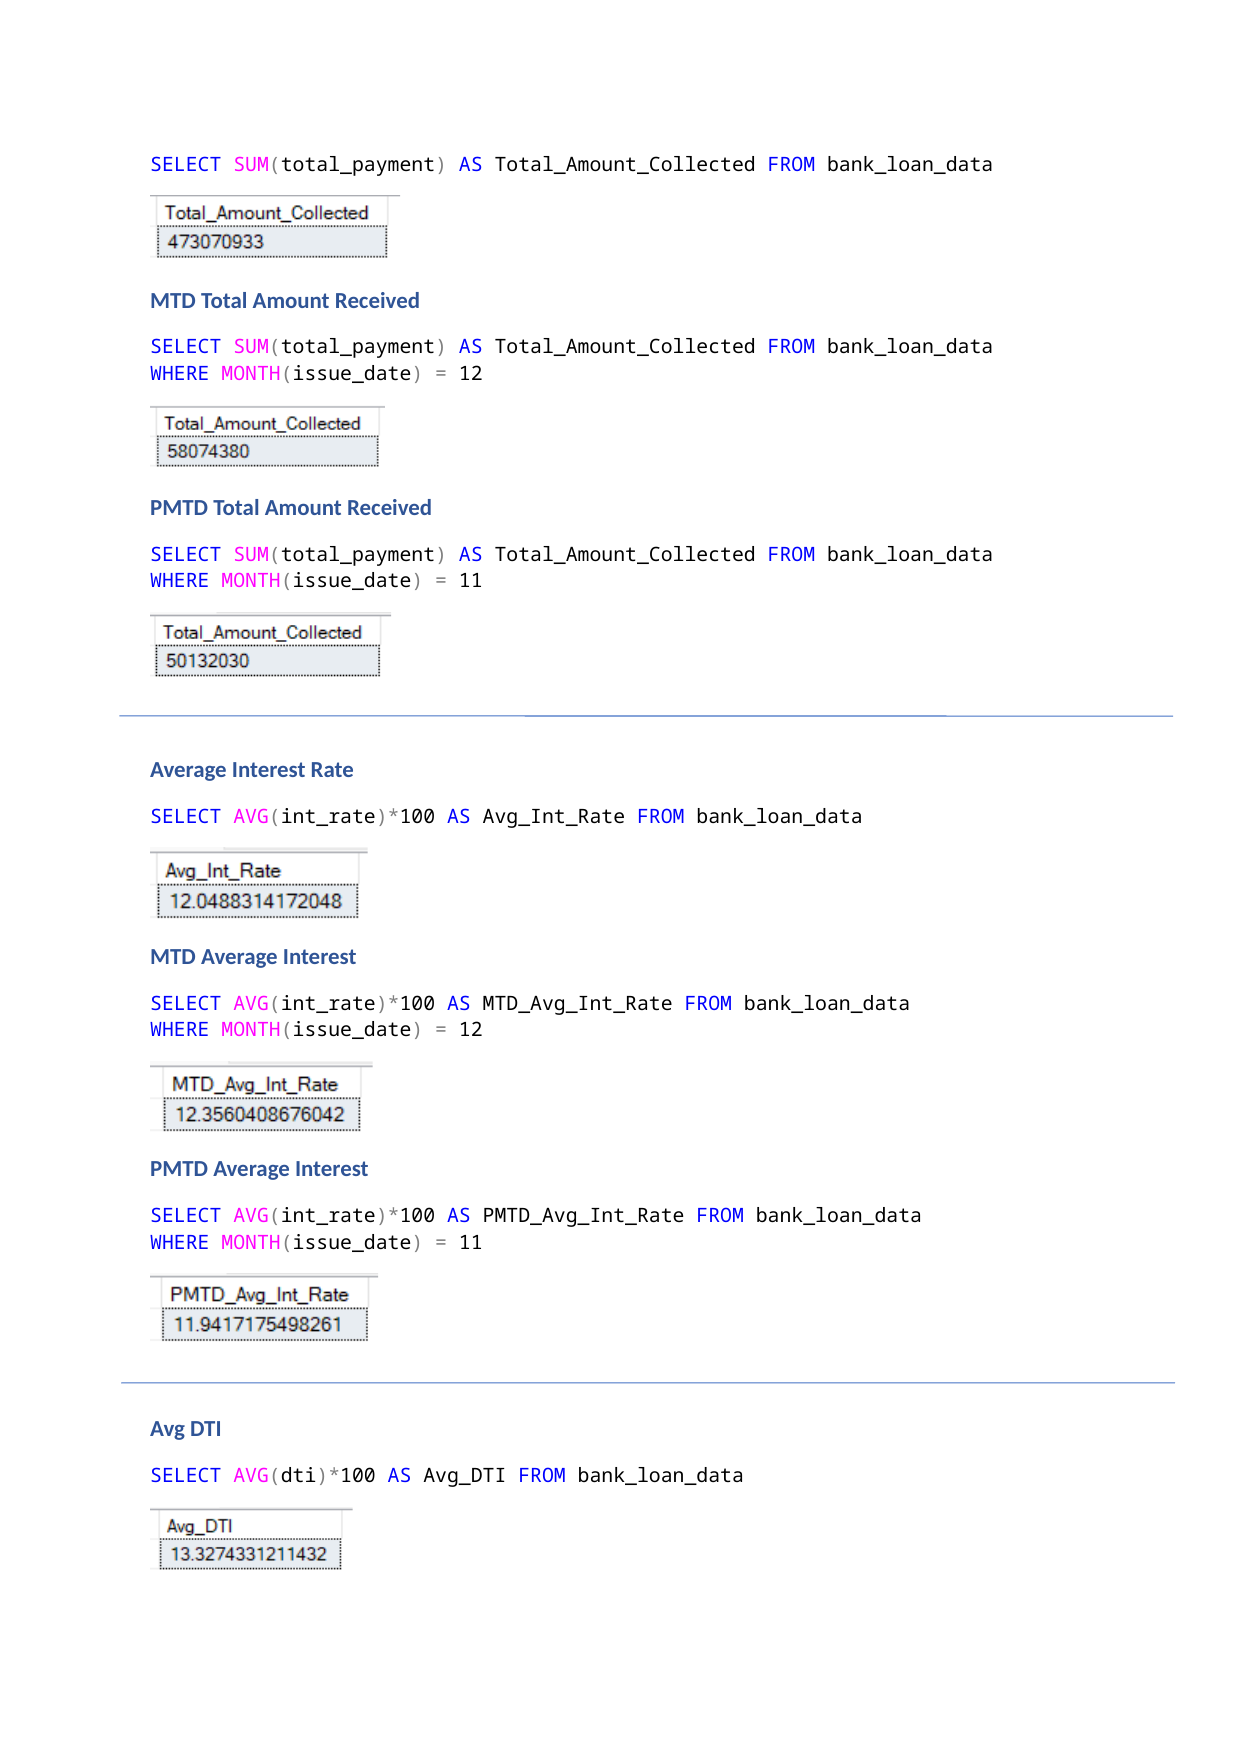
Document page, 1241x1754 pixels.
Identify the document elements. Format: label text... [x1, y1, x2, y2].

text WHERE MONTH(issue_date) = 11 [150, 1228, 1090, 1255]
text PMTD Total Amount Received [150, 493, 1090, 521]
text SELECT SUM(total_payment) AS Total_Amount_Collected FROM bank_loan_data [150, 333, 1090, 360]
text SELECT AVG(int_rate)*100 AS MTD_Avg_Int_Rate FROM bank_loan_data [150, 989, 1090, 1016]
text WHERE MONTH(issue_date) = 12 [150, 1016, 1090, 1043]
picture [150, 1061, 373, 1136]
text SELECT AVG(int_rate)*100 AS PMTD_Avg_Int_Rate FROM bank_loan_data [150, 1201, 1090, 1228]
picture [150, 195, 401, 267]
picture [150, 612, 392, 690]
picture [150, 405, 385, 474]
text SELECT AVG(int_rate)*100 AS Avg_Int_Rate FROM bank_loan_data [150, 802, 1090, 829]
text Average Interest Rate [150, 755, 1090, 783]
text MTD Total Amount Received [150, 286, 1090, 314]
picture [150, 847, 368, 923]
text SELECT SUM(total_payment) AS Total_Amount_Collected FROM bank_loan_data [150, 150, 1090, 177]
text SELECT SUM(total_payment) AS Total_Amount_Collected FROM bank_loan_data [150, 540, 1090, 567]
text WHERE MONTH(issue_date) = 12 [150, 360, 1090, 387]
text MTD Average Interest [150, 942, 1090, 970]
text WHERE MONTH(issue_date) = 11 [150, 567, 1090, 594]
picture [150, 1273, 379, 1349]
text Avg DTI [150, 1414, 1090, 1442]
text PMTD Average Interest [150, 1154, 1090, 1182]
picture [150, 1507, 353, 1577]
text SELECT AVG(dti)*100 AS Avg_DTI FROM bank_loan_data [150, 1461, 1090, 1488]
